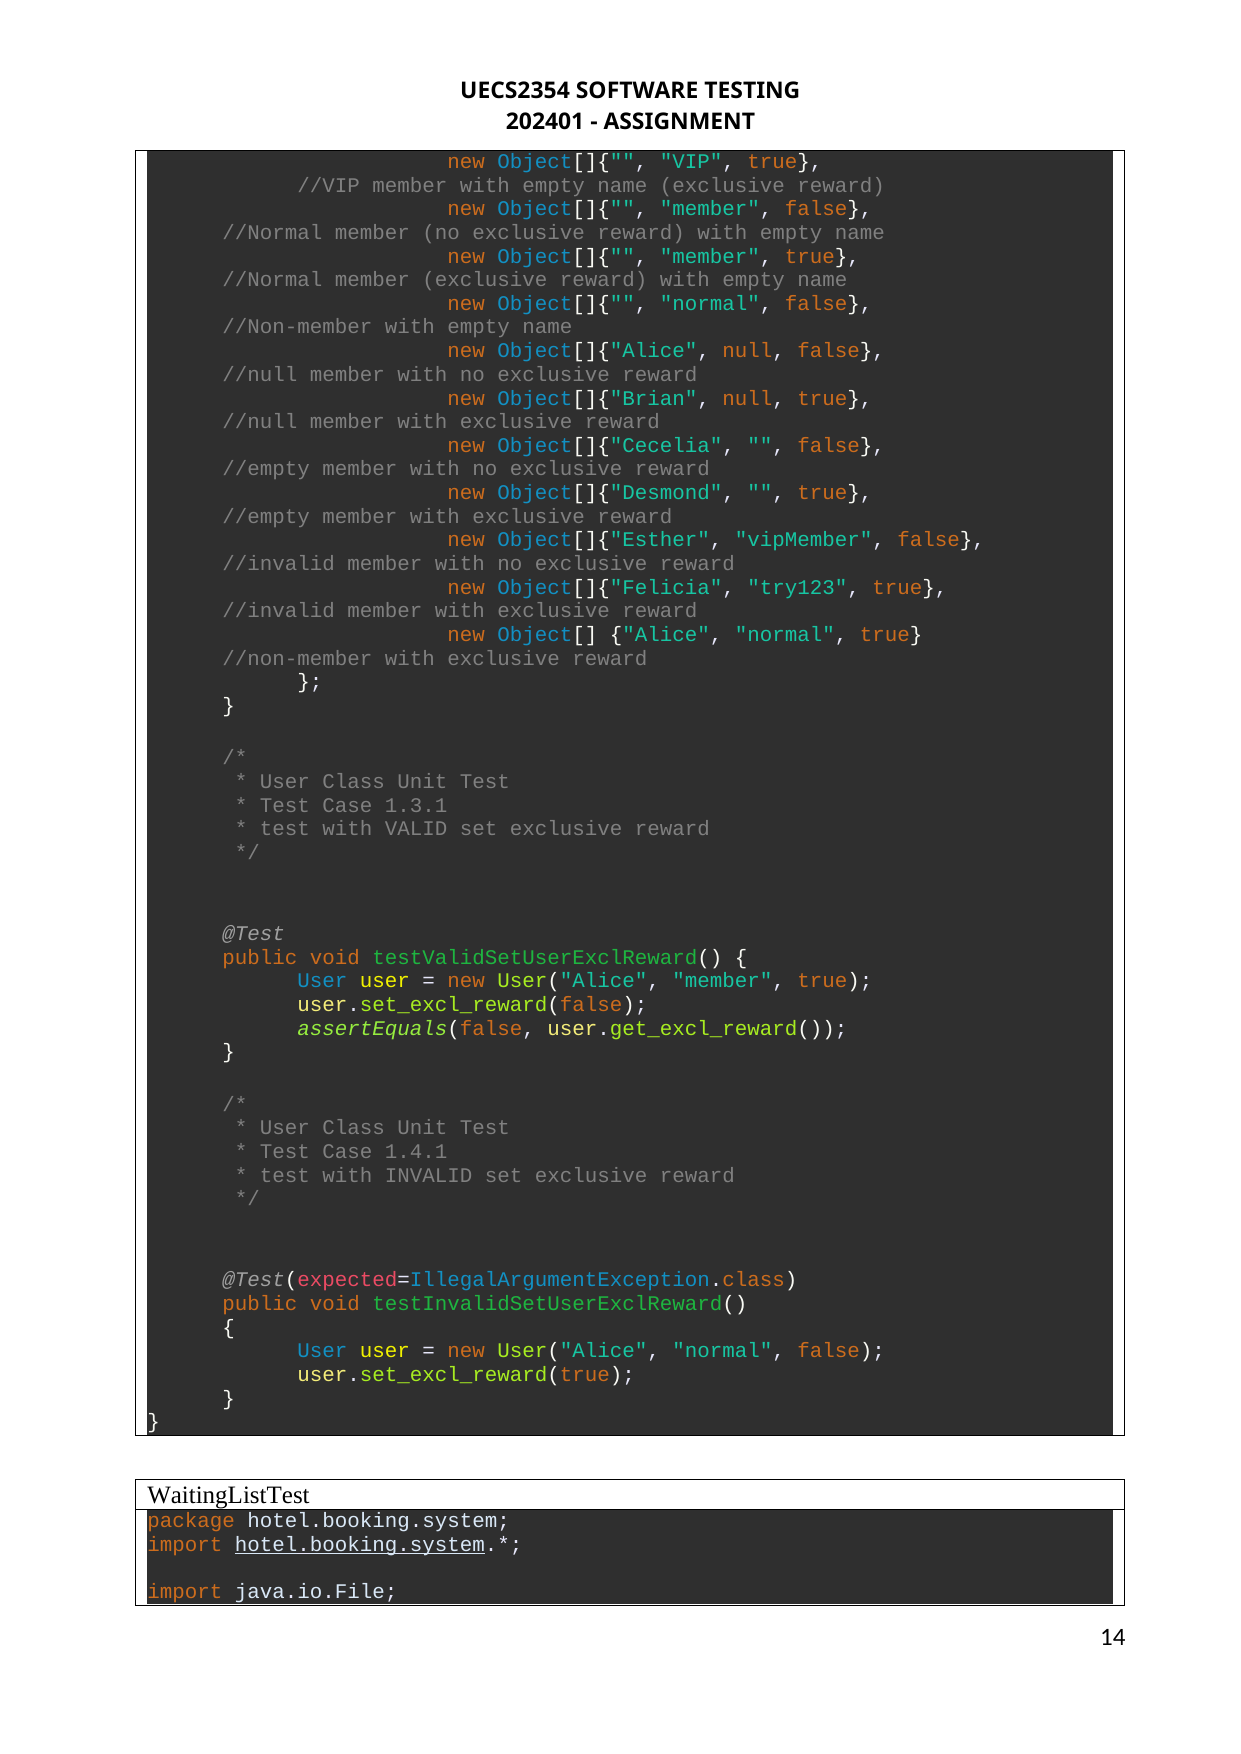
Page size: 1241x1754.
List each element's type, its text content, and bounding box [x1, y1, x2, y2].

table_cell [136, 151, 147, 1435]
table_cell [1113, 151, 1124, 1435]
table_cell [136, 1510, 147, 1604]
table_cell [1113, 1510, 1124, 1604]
table_header WaitingListTest [136, 1480, 1124, 1509]
